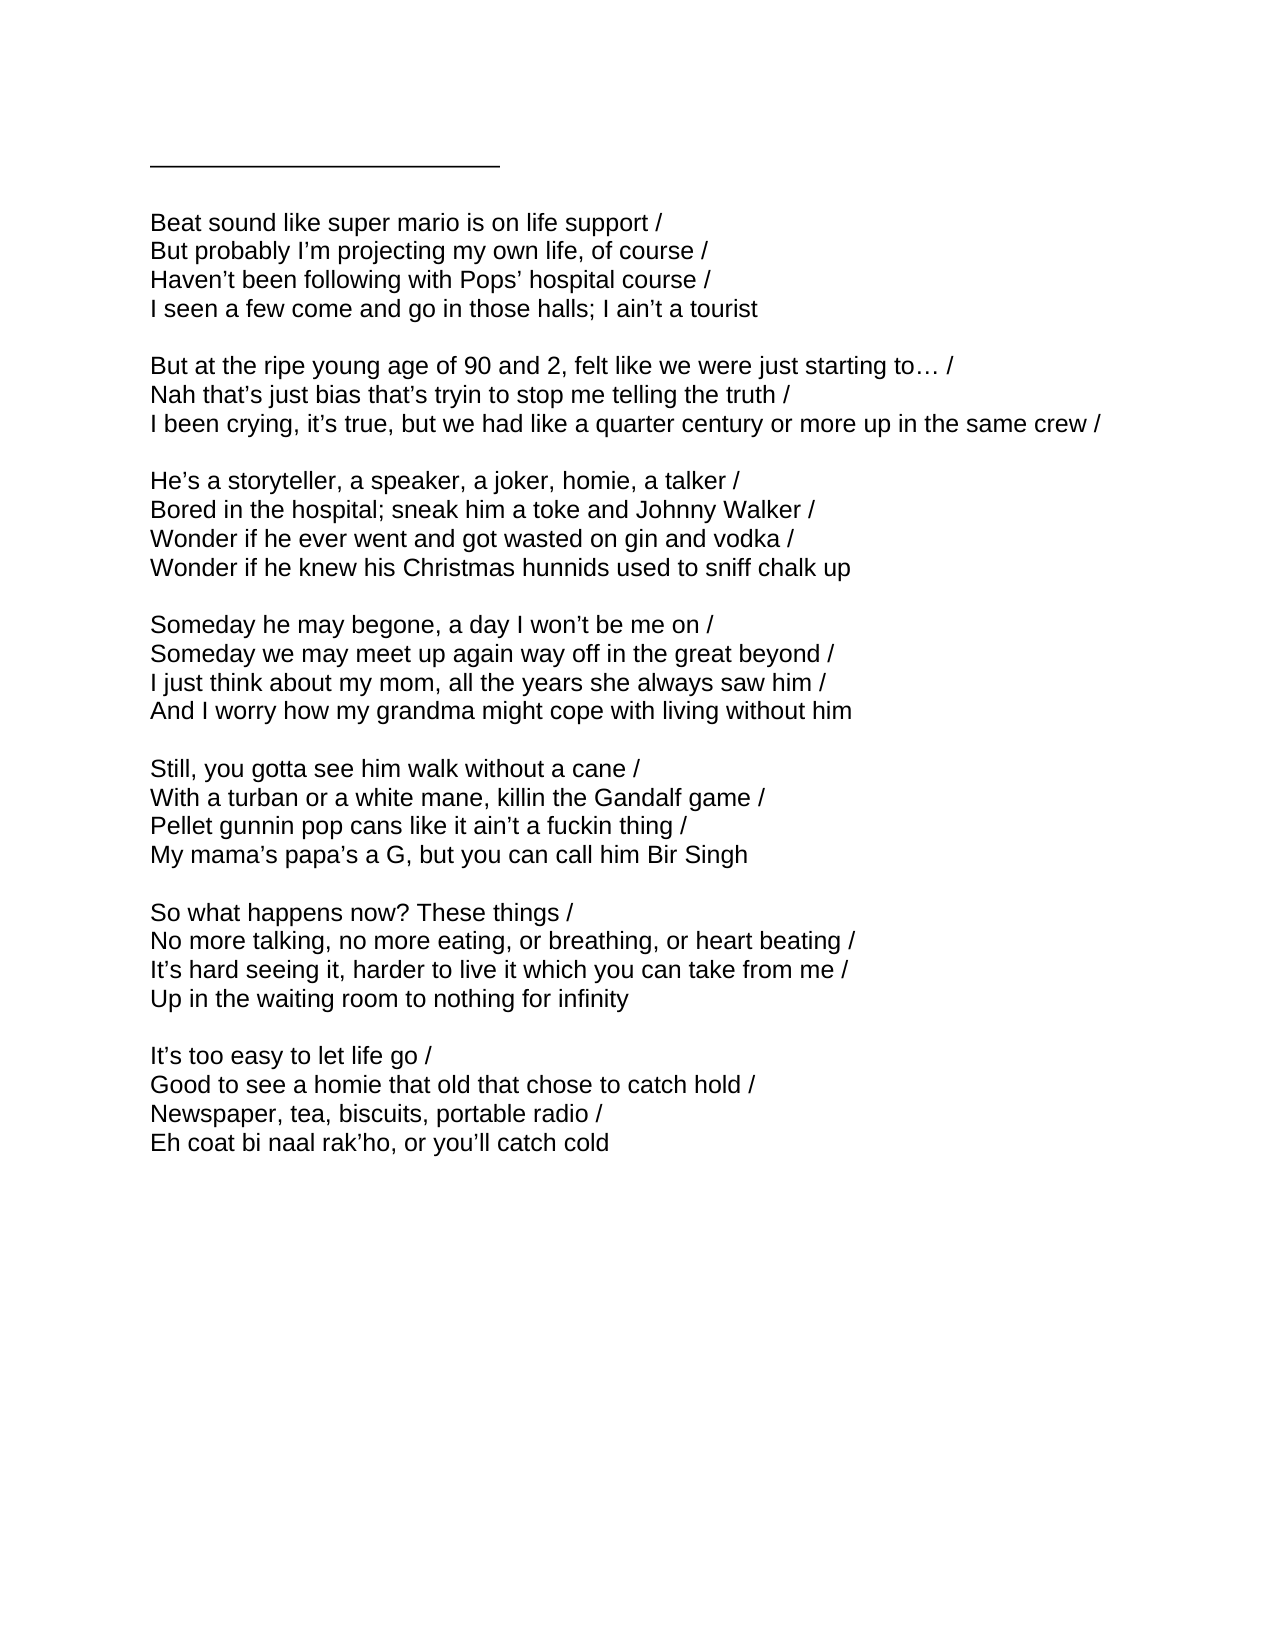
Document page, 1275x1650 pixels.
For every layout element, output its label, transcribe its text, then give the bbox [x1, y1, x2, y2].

text Wonder if he knew his Christmas hunnids used to sniff chalk up [150, 552, 1125, 581]
text Bored in the hospital; sneak him a toke and Johnny Walker / [150, 495, 1125, 524]
text Wonder if he ever went and got wasted on gin and vodka / [150, 524, 1125, 552]
text Eh coat bi naal rak’ho, or you’ll catch cold [150, 1127, 1125, 1156]
text Beat sound like super mario is on life support / [150, 207, 1125, 236]
text It’s too easy to let life go / [150, 1041, 1125, 1070]
text Haven’t been following with Pops’ hospital course / [150, 265, 1125, 294]
text But at the ripe young age of 90 and 2, felt like we were just starting to… / [150, 351, 1125, 380]
text Newspaper, tea, biscuits, portable radio / [150, 1099, 1125, 1127]
text Pellet gunnin pop cans like it ain’t a fuckin thing / [150, 811, 1125, 840]
text But probably I’m projecting my own life, of course / [150, 236, 1125, 265]
text It’s hard seeing it, harder to live it which you can take from me / [150, 955, 1125, 984]
text Someday he may begone, a day I won’t be me on / [150, 610, 1125, 639]
text Good to see a homie that old that chose to catch hold / [150, 1070, 1125, 1099]
text I seen a few come and go in those halls; I ain’t a tourist [150, 294, 1125, 322]
text My mama’s papa’s a G, but you can call him Bir Singh [150, 840, 1125, 869]
text —————————————— [150, 150, 1125, 179]
text I been crying, it’s true, but we had like a quarter century or more up in the same crew / [150, 409, 1125, 437]
text Someday we may meet up again way off in the great beyond / [150, 639, 1125, 667]
text Still, you gotta see him walk without a cane / [150, 754, 1125, 782]
text I just think about my mom, all the years she always saw him / [150, 667, 1125, 696]
text Nah that’s just bias that’s tryin to stop me telling the truth / [150, 380, 1125, 409]
text So what happens now? These things / [150, 897, 1125, 926]
text And I worry how my grandma might cope with living without him [150, 696, 1125, 725]
text He’s a storyteller, a speaker, a joker, homie, a talker / [150, 466, 1125, 495]
text No more talking, no more eating, or breathing, or heart beating / [150, 926, 1125, 955]
text Up in the waiting room to nothing for infinity [150, 984, 1125, 1012]
text With a turban or a white mane, killin the Gandalf game / [150, 782, 1125, 811]
